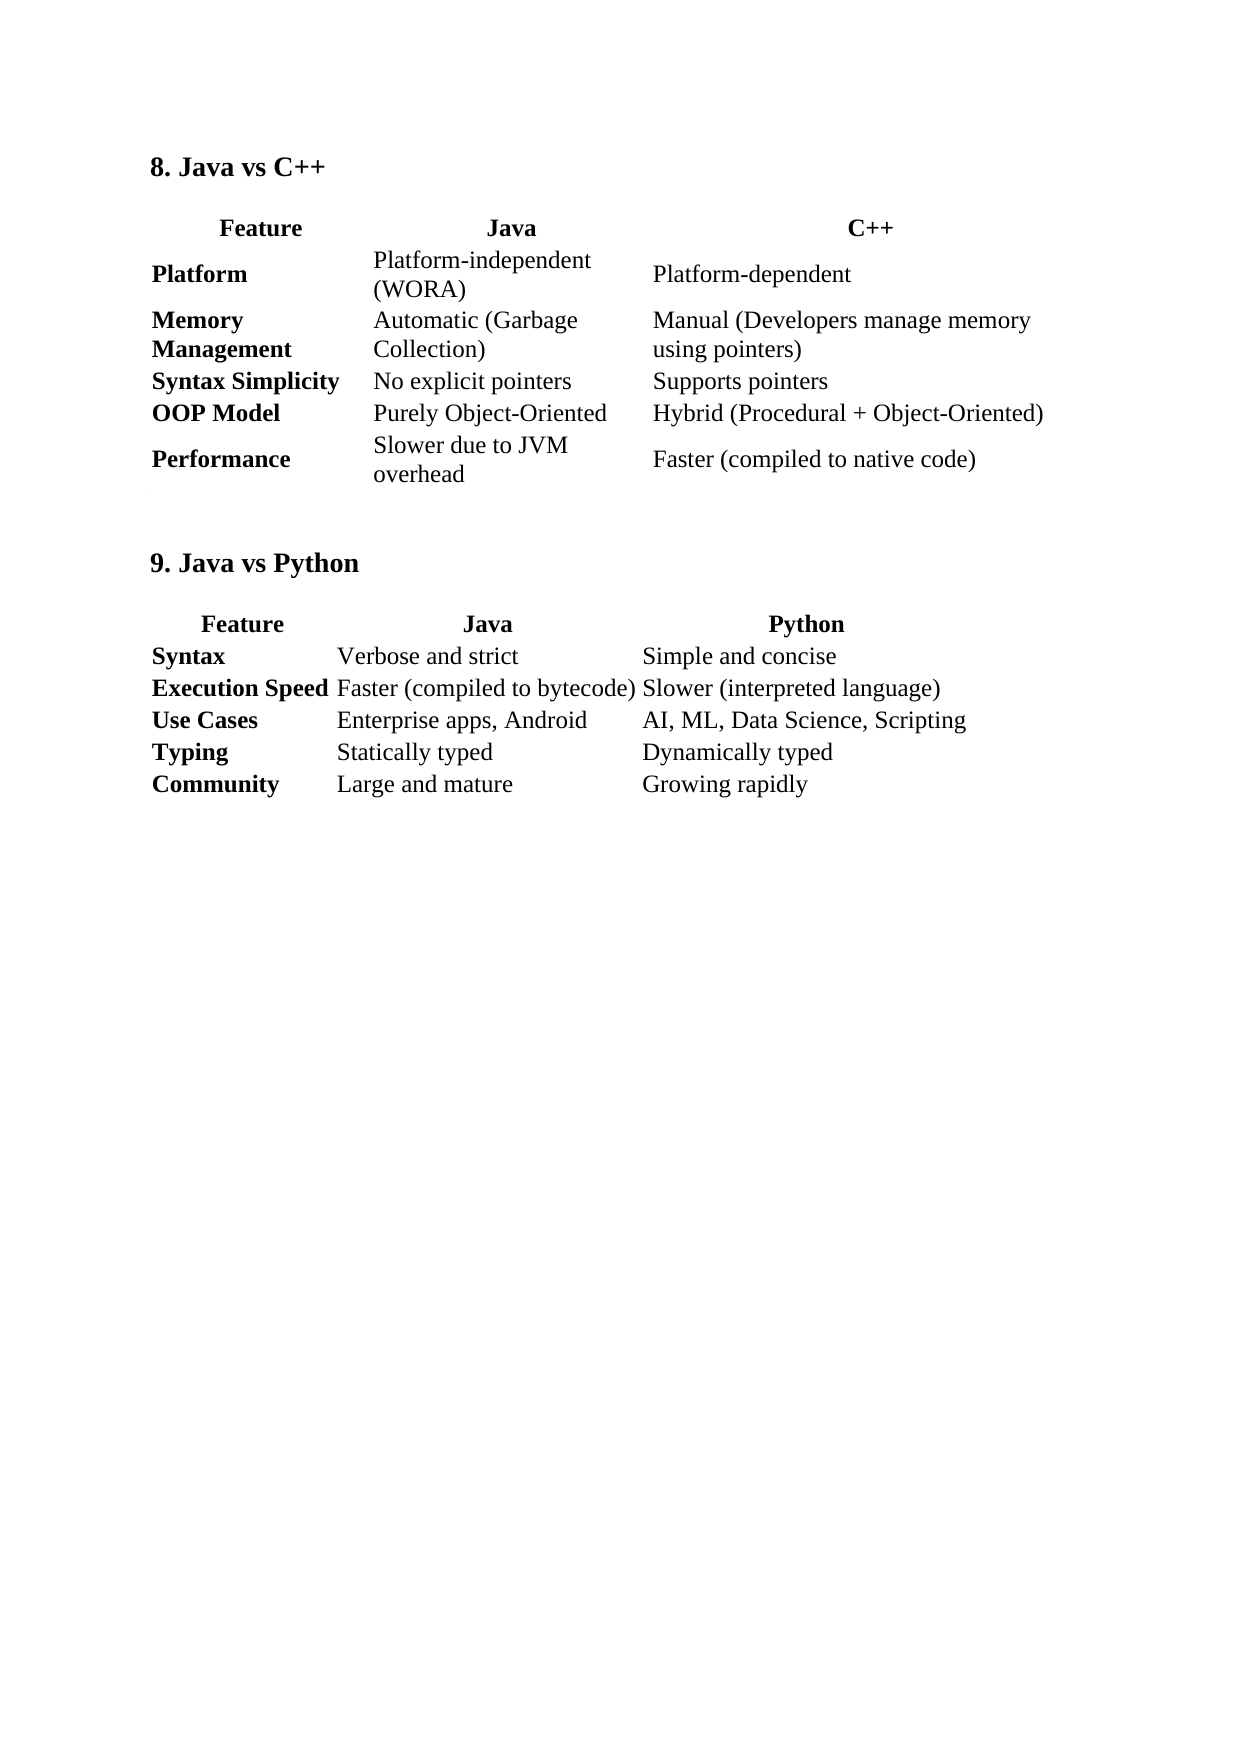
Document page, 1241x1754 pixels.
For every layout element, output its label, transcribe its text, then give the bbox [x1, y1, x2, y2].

table_cell Platform [150, 244, 372, 304]
table_header Java [372, 212, 651, 243]
table_cell Platform-independent (WORA) [372, 244, 651, 304]
table_cell Verbose and strict [335, 640, 640, 672]
table_cell Statically typed [335, 735, 640, 767]
table_cell Hybrid (Procedural + Object-Oriented) [651, 397, 1090, 428]
table_cell Platform-dependent [651, 244, 1090, 304]
table_header Python [640, 608, 973, 640]
table_cell AI, ML, Data Science, Scripting [640, 704, 973, 735]
table_cell Syntax [150, 640, 335, 672]
table_cell Typing [150, 735, 335, 767]
table_cell Manual (Developers manage memory using pointers) [651, 304, 1090, 365]
table_cell Growing rapidly [640, 767, 973, 799]
table_cell No explicit pointers [372, 365, 651, 397]
table_cell Supports pointers [651, 365, 1090, 397]
table_cell Faster (compiled to bytecode) [335, 672, 640, 703]
table_cell Simple and concise [640, 640, 973, 672]
table_cell Community [150, 767, 335, 799]
table_cell Slower due to JVM overhead [372, 429, 651, 489]
text 9. Java vs Python [150, 546, 1090, 579]
table_header Java [335, 608, 640, 640]
table_cell Dynamically typed [640, 735, 973, 767]
table_cell Slower (interpreted language) [640, 672, 973, 703]
table_header Feature [150, 212, 372, 243]
table_header Feature [150, 608, 335, 640]
table_cell Enterprise apps, Android [335, 704, 640, 735]
table_cell Large and mature [335, 767, 640, 799]
table_cell Syntax Simplicity [150, 365, 372, 397]
table_cell Memory Management [150, 304, 372, 365]
text 8. Java vs C++ [150, 150, 1090, 182]
table_cell Use Cases [150, 704, 335, 735]
table_cell OOP Model [150, 397, 372, 428]
table_cell Faster (compiled to native code) [651, 429, 1090, 489]
table_cell Purely Object-Oriented [372, 397, 651, 428]
table_header C++ [651, 212, 1090, 243]
table_cell Automatic (Garbage Collection) [372, 304, 651, 365]
table_cell Execution Speed [150, 672, 335, 703]
table_cell Performance [150, 429, 372, 489]
